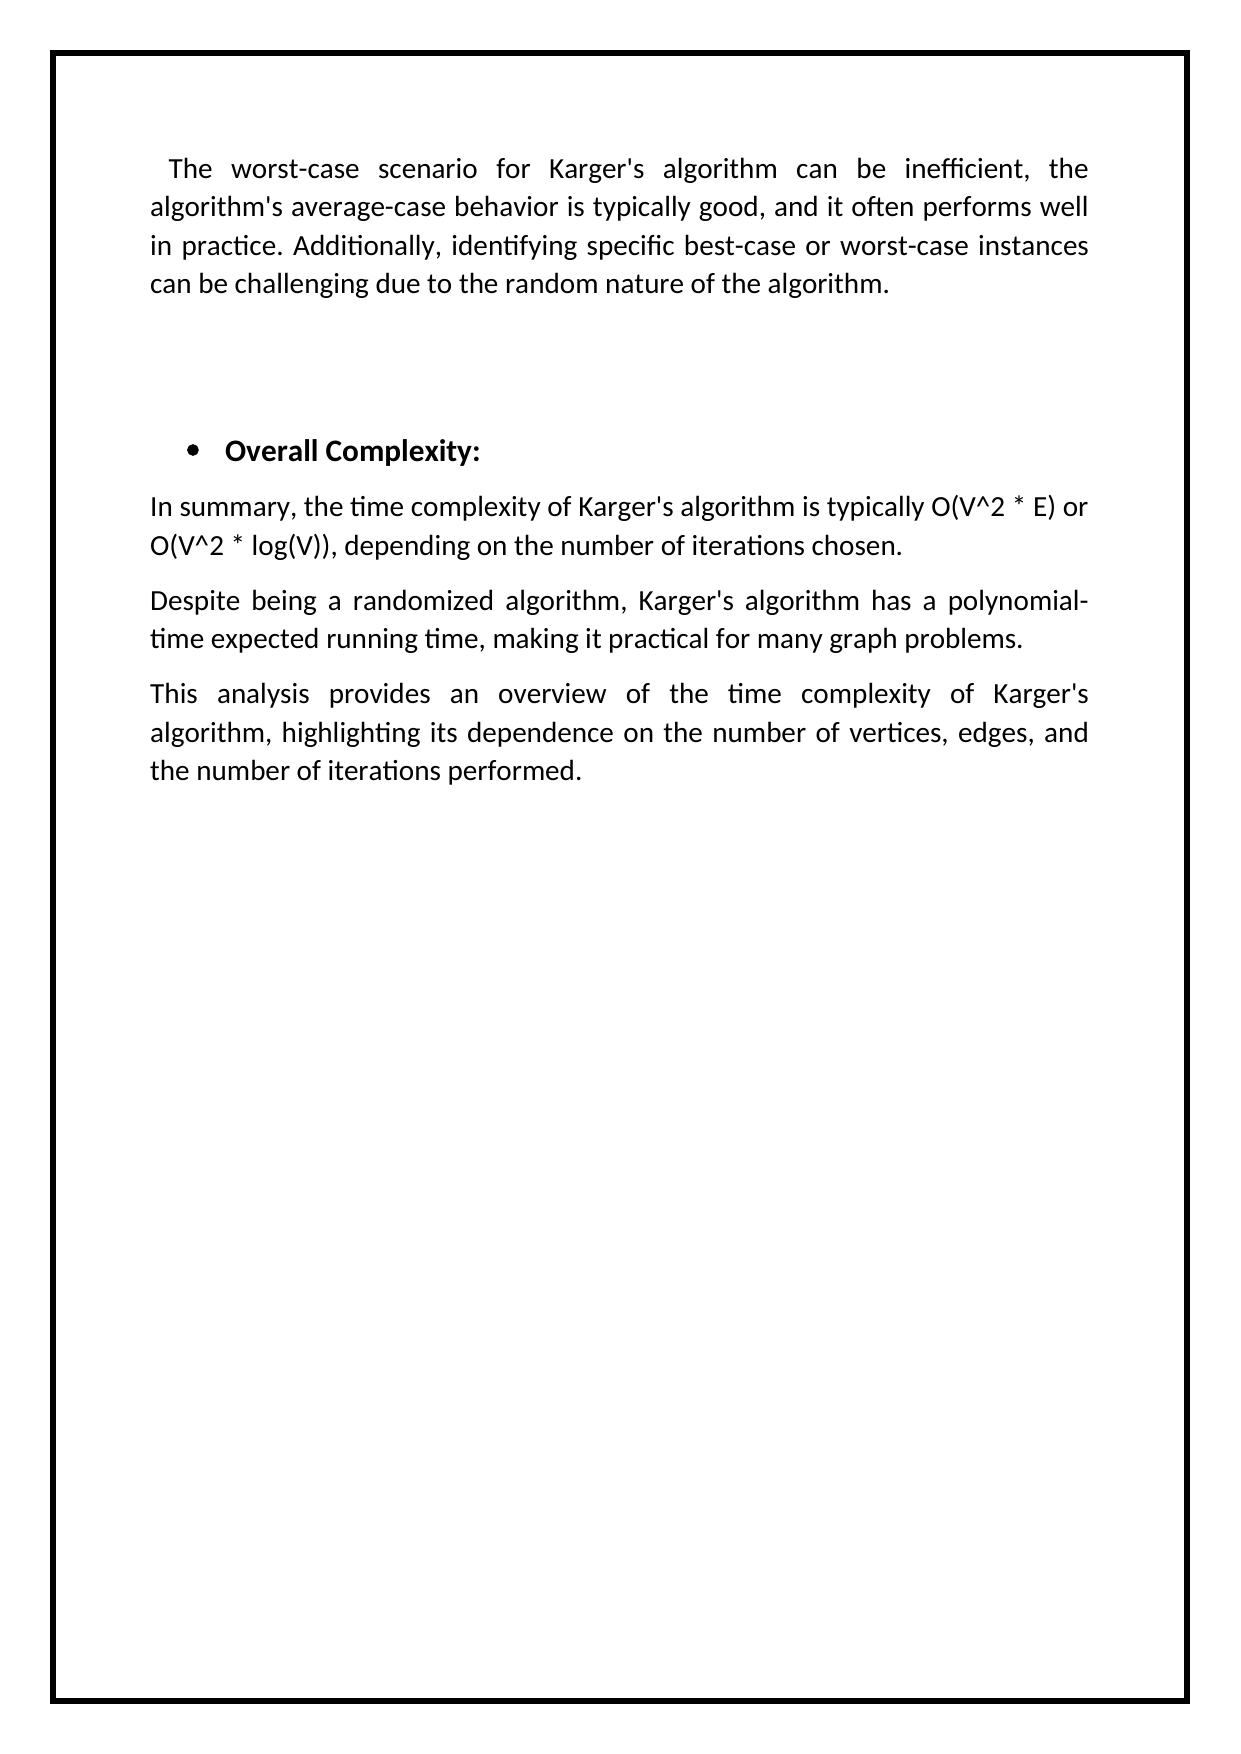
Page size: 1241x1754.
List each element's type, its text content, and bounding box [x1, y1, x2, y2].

text In summary, the time complexity of Karger's algorithm is typically O(V^2 * E) or O(V^2 * log(V)), depending on the number of iterations chosen. [150, 488, 1090, 562]
text This analysis provides an overview of the time complexity of Karger's algorithm, highlighting its dependence on the number of vertices, edges, and the number of iterations performed. [150, 676, 1090, 788]
text The worst-case scenario for Karger's algorithm can be inefficient, the algorithm's average-case behavior is typically good, and it often performs well in practice. Additionally, identifying specific best-case or worst-case instances can be challenging due to the random nature of the algorithm. [150, 150, 1090, 301]
list Overall Complexity: [187, 431, 1090, 469]
text Despite being a randomized algorithm, Karger's algorithm has a polynomial-time expected running time, making it practical for many graph problems. [150, 582, 1090, 656]
